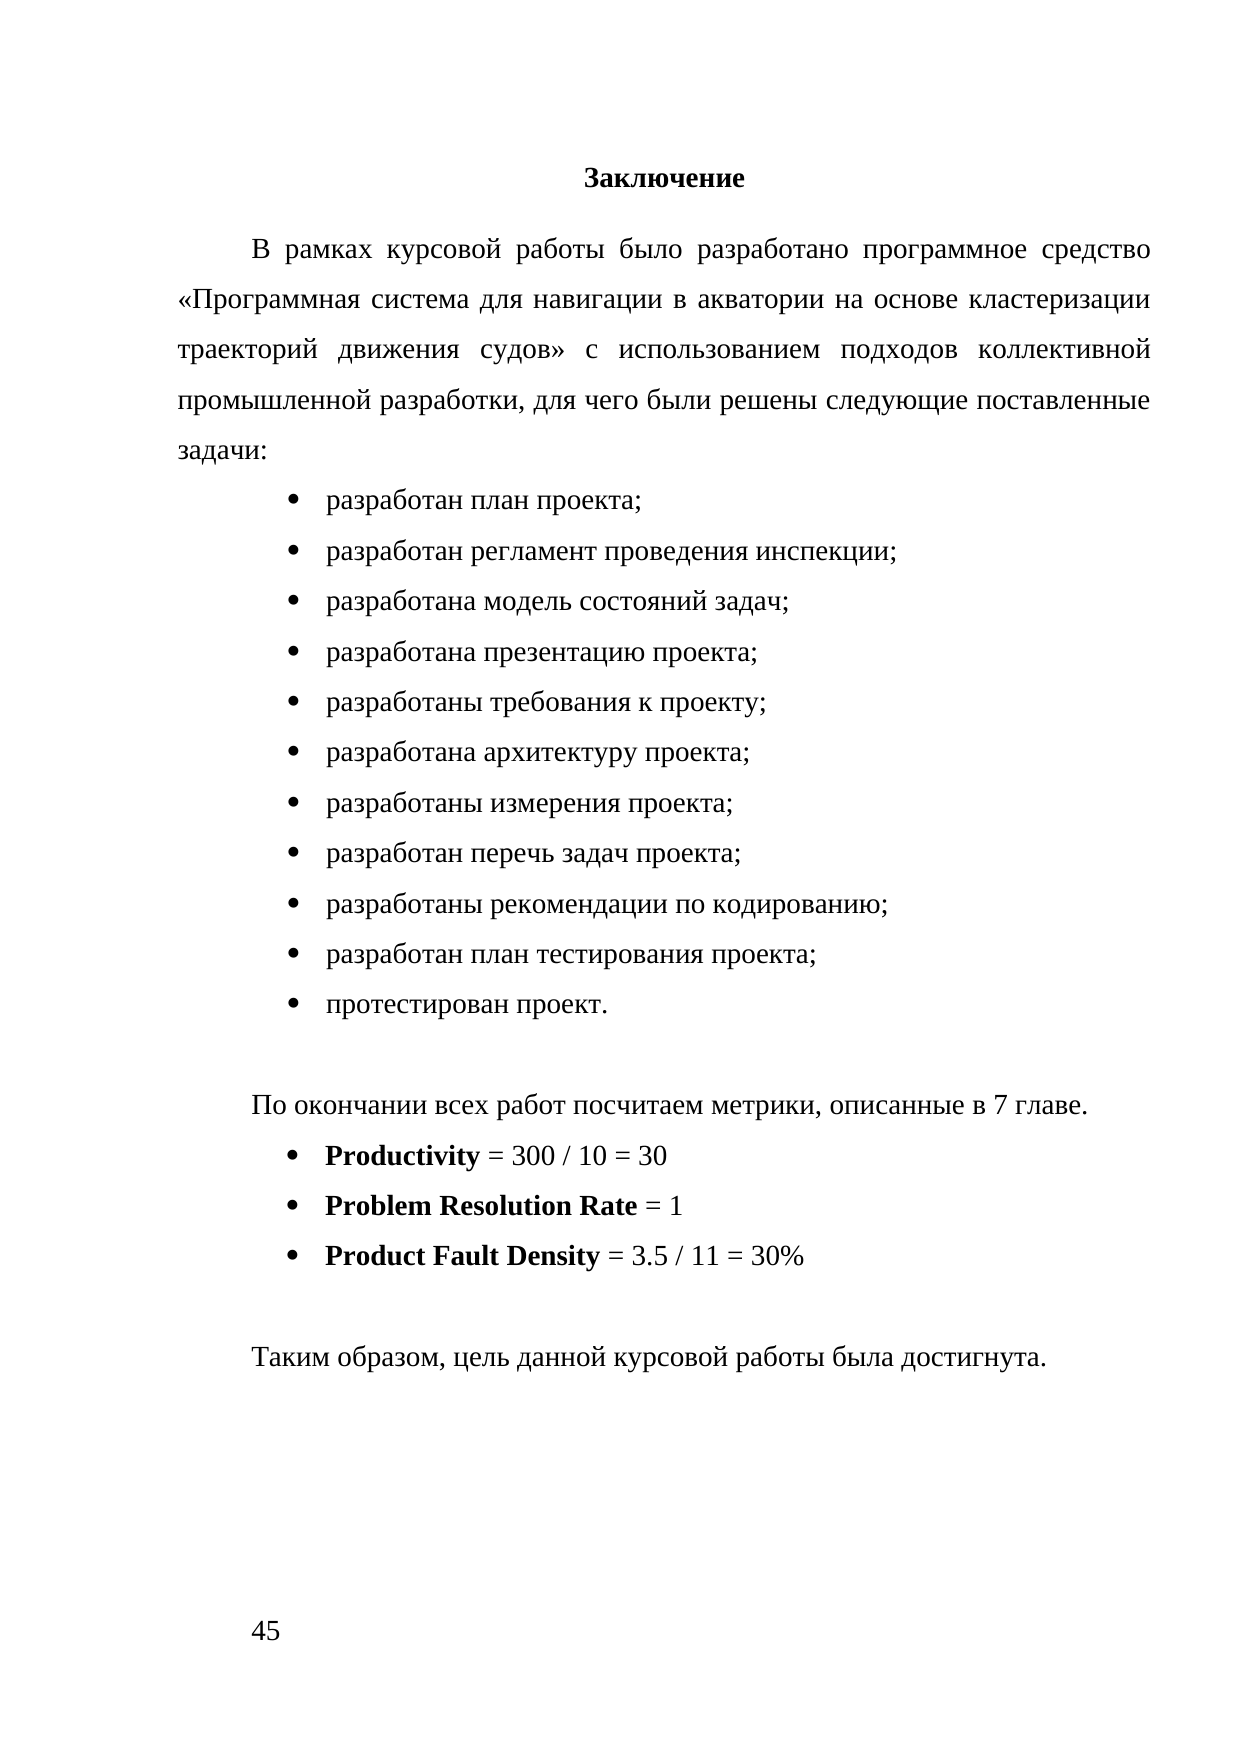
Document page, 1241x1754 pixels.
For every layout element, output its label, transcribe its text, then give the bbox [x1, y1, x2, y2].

list разработаны измерения проекта; [288, 785, 1152, 819]
list Productivity = 300 / 10 = 30 [287, 1138, 1152, 1171]
list разработаны требования к проекту; [288, 684, 1152, 718]
list Problem Resolution Rate = 1 [287, 1188, 1152, 1222]
text В рамках курсовой работы было разработано программное средство «Программная система для навигации в акватории на основе кластеризации траекторий движения судов» с использованием подходов коллективной промышленной разработки, для чего были решены следующие поставленные задачи: [177, 231, 1152, 466]
list разработана модель состояний задач; [288, 583, 1152, 617]
list протестирован проект. [288, 987, 1152, 1020]
list разработаны рекомендации по кодированию; [288, 886, 1152, 919]
list разработан план тестирования проекта; [288, 936, 1152, 970]
subtitle Заключение [177, 160, 1152, 193]
list разработан план проекта; [288, 482, 1152, 516]
text По окончании всех работ посчитаем метрики, описанные в 7 главе. [177, 1087, 1152, 1121]
list Product Fault Density = 3.5 / 11 = 30% [287, 1238, 1152, 1272]
list разработан перечь задач проекта; [288, 835, 1152, 869]
list разработана архитектуру проекта; [288, 734, 1152, 768]
list разработан регламент проведения инспекции; [288, 533, 1152, 567]
text Таким образом, цель данной курсовой работы была достигнута. [177, 1339, 1152, 1373]
list разработана презентацию проекта; [288, 634, 1152, 667]
